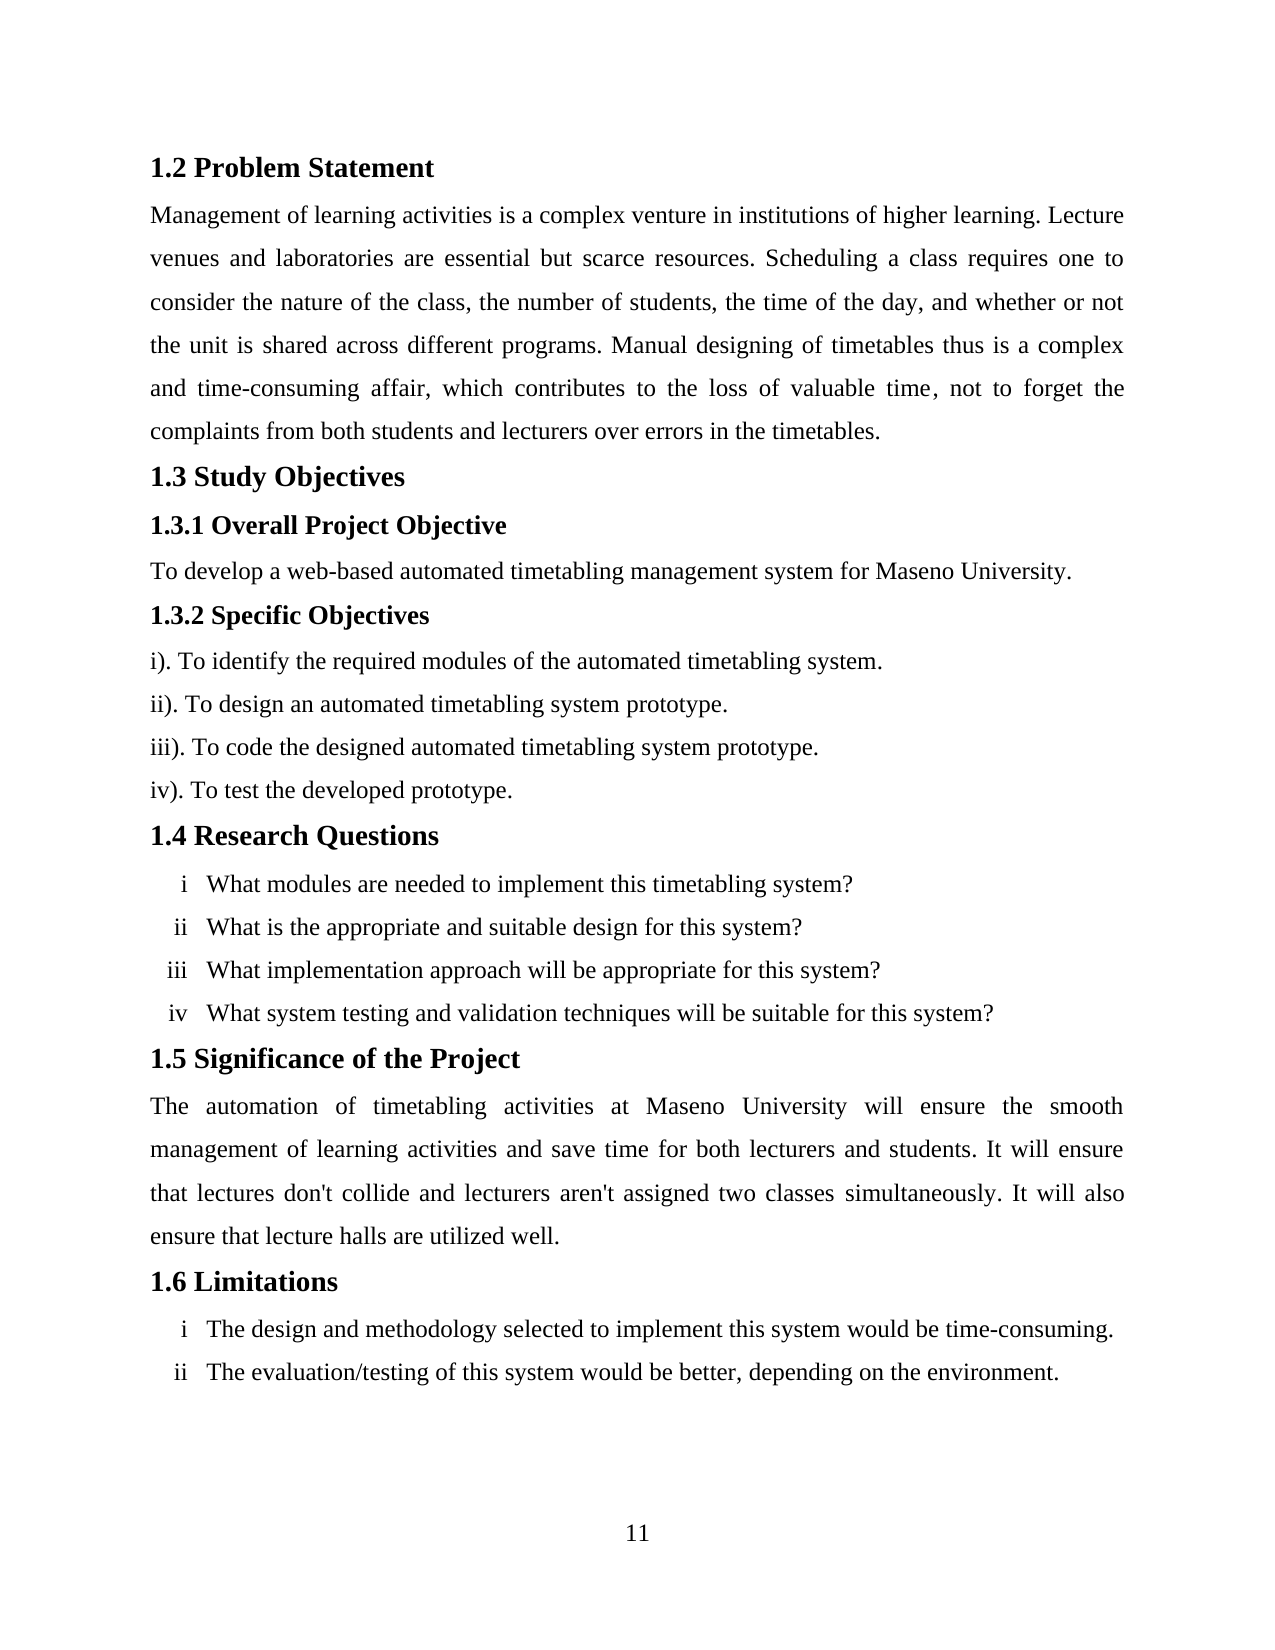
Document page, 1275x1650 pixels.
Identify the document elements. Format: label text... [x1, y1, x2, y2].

text iii). To code the designed automated timetabling system prototype. [150, 732, 1125, 761]
text Management of learning activities is a complex venture in institutions of higher learning. Lecture venues and laboratories are essential but scarce resources. Scheduling a class requires one to consider the nature of the class, the number of students, the time of the day, and whether or not the unit is shared across different programs. Manual designing of timetables thus is a complex and time-consuming affair, which contributes to the loss of valuable time, not to forget the complaints from both students and lecturers over errors in the timetables. [150, 200, 1125, 445]
list What is the appropriate and suitable design for this system? [187, 912, 1125, 941]
subtitle 1.3.1 Overall Project Objective [150, 509, 1125, 541]
subtitle 1.4 Research Questions [150, 818, 1125, 852]
subtitle 1.3 Study Objectives [150, 459, 1125, 493]
list The design and methodology selected to implement this system would be time-consuming. [187, 1314, 1125, 1343]
text ii). To design an automated timetabling system prototype. [150, 689, 1125, 718]
list The evaluation/testing of this system would be better, depending on the environment. [187, 1357, 1125, 1386]
text To develop a web-based automated timetabling management system for Maseno University. [150, 556, 1125, 585]
text The automation of timetabling activities at Maseno University will ensure the smooth management of learning activities and save time for both lecturers and students. It will ensure that lectures don't collide and lecturers aren't assigned two classes simultaneously. It will also ensure that lecture halls are utilized well. [150, 1091, 1125, 1249]
text iv). To test the developed prototype. [150, 775, 1125, 804]
subtitle 1.6 Limitations [150, 1264, 1125, 1297]
subtitle 1.3.2 Specific Objectives [150, 599, 1125, 630]
list What implementation approach will be appropriate for this system? [187, 955, 1125, 984]
subtitle 1.2 Problem Statement [150, 150, 1125, 183]
subtitle 1.5 Significance of the Project [150, 1041, 1125, 1075]
list What system testing and validation techniques will be suitable for this system? [187, 998, 1125, 1027]
list What modules are needed to implement this timetabling system? [187, 869, 1125, 897]
text i). To identify the required modules of the automated timetabling system. [150, 646, 1125, 674]
